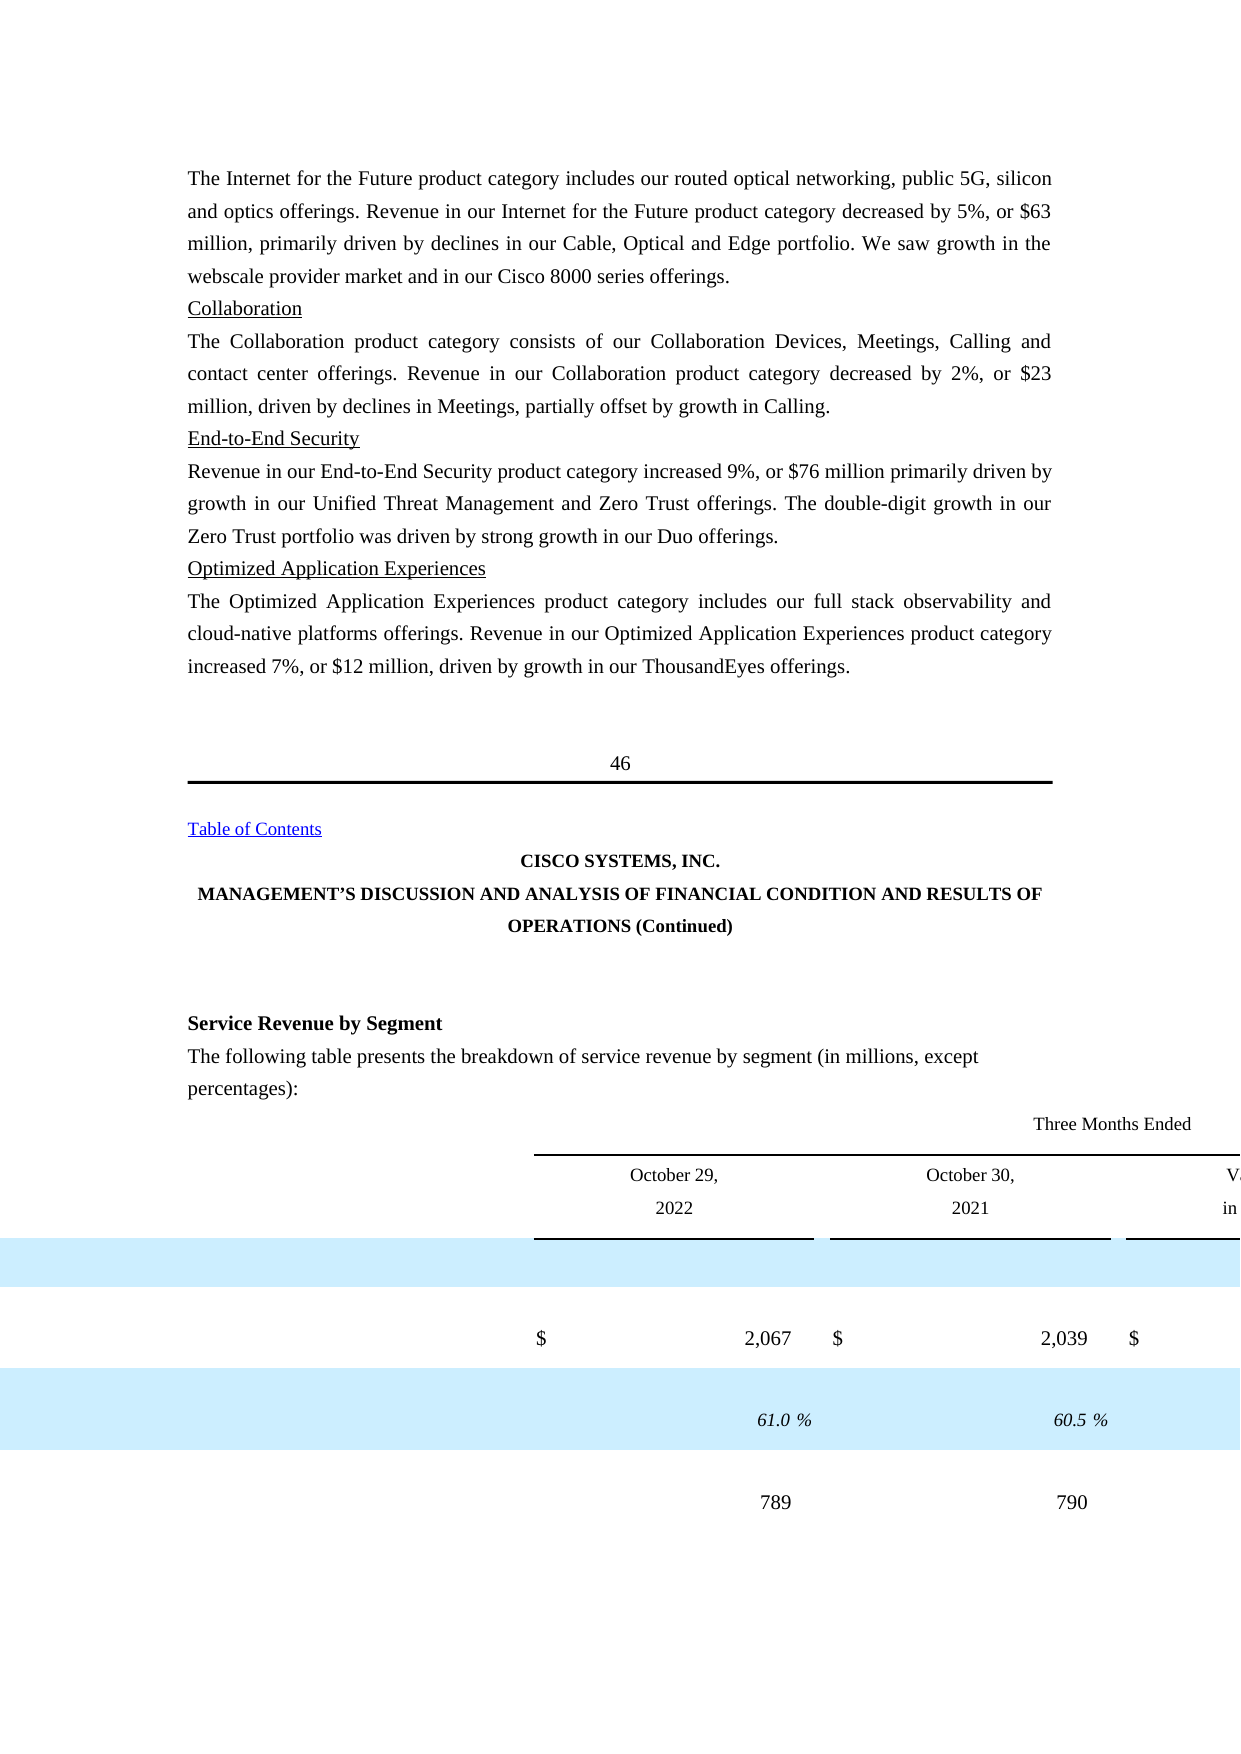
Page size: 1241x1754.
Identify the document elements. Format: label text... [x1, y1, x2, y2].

text Optimized Application Experiences [187, 552, 1053, 584]
text The Collaboration product category consists of our Collaboration Devices, Meetings, Calling and contact center offerings. Revenue in our Collaboration product category decreased by 2%, or $23 million, driven by declines in Meetings, partially offset by growth in Calling. [187, 324, 1053, 422]
text The Optimized Application Experiences product category includes our full stack observability and cloud-native platforms offerings. Revenue in our Optimized Application Experiences product category increased 7%, or $12 million, driven by growth in our ThousandEyes offerings. [187, 584, 1053, 682]
text Collaboration [187, 292, 1053, 324]
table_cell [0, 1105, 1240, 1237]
text The Internet for the Future product category includes our routed optical networking, public 5G, silicon and optics offerings. Revenue in our Internet for the Future product category decreased by 5%, or $63 million, primarily driven by declines in our Cable, Optical and Edge portfolio. We saw growth in the webscale provider market and in our Cisco 8000 series offerings. [187, 162, 1053, 292]
text MANAGEMENT’S DISCUSSION AND ANALYSIS OF FINANCIAL CONDITION AND RESULTS OF OPERATIONS (Continued) [187, 877, 1053, 942]
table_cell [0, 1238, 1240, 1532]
text CISCO SYSTEMS, INC. [187, 844, 1053, 877]
text 46 [187, 747, 1053, 779]
text Service Revenue by Segment [187, 1007, 1053, 1039]
text The following table presents the breakdown of service revenue by segment (in millions, except percentages): [187, 1039, 1053, 1104]
text End-to-End Security [187, 422, 1053, 454]
text Table of Contents [187, 812, 1053, 844]
text Revenue in our End-to-End Security product category increased 9%, or $76 million primarily driven by growth in our Unified Threat Management and Zero Trust offerings. The double-digit growth in our Zero Trust portfolio was driven by strong growth in our Duo offerings. [187, 454, 1053, 552]
